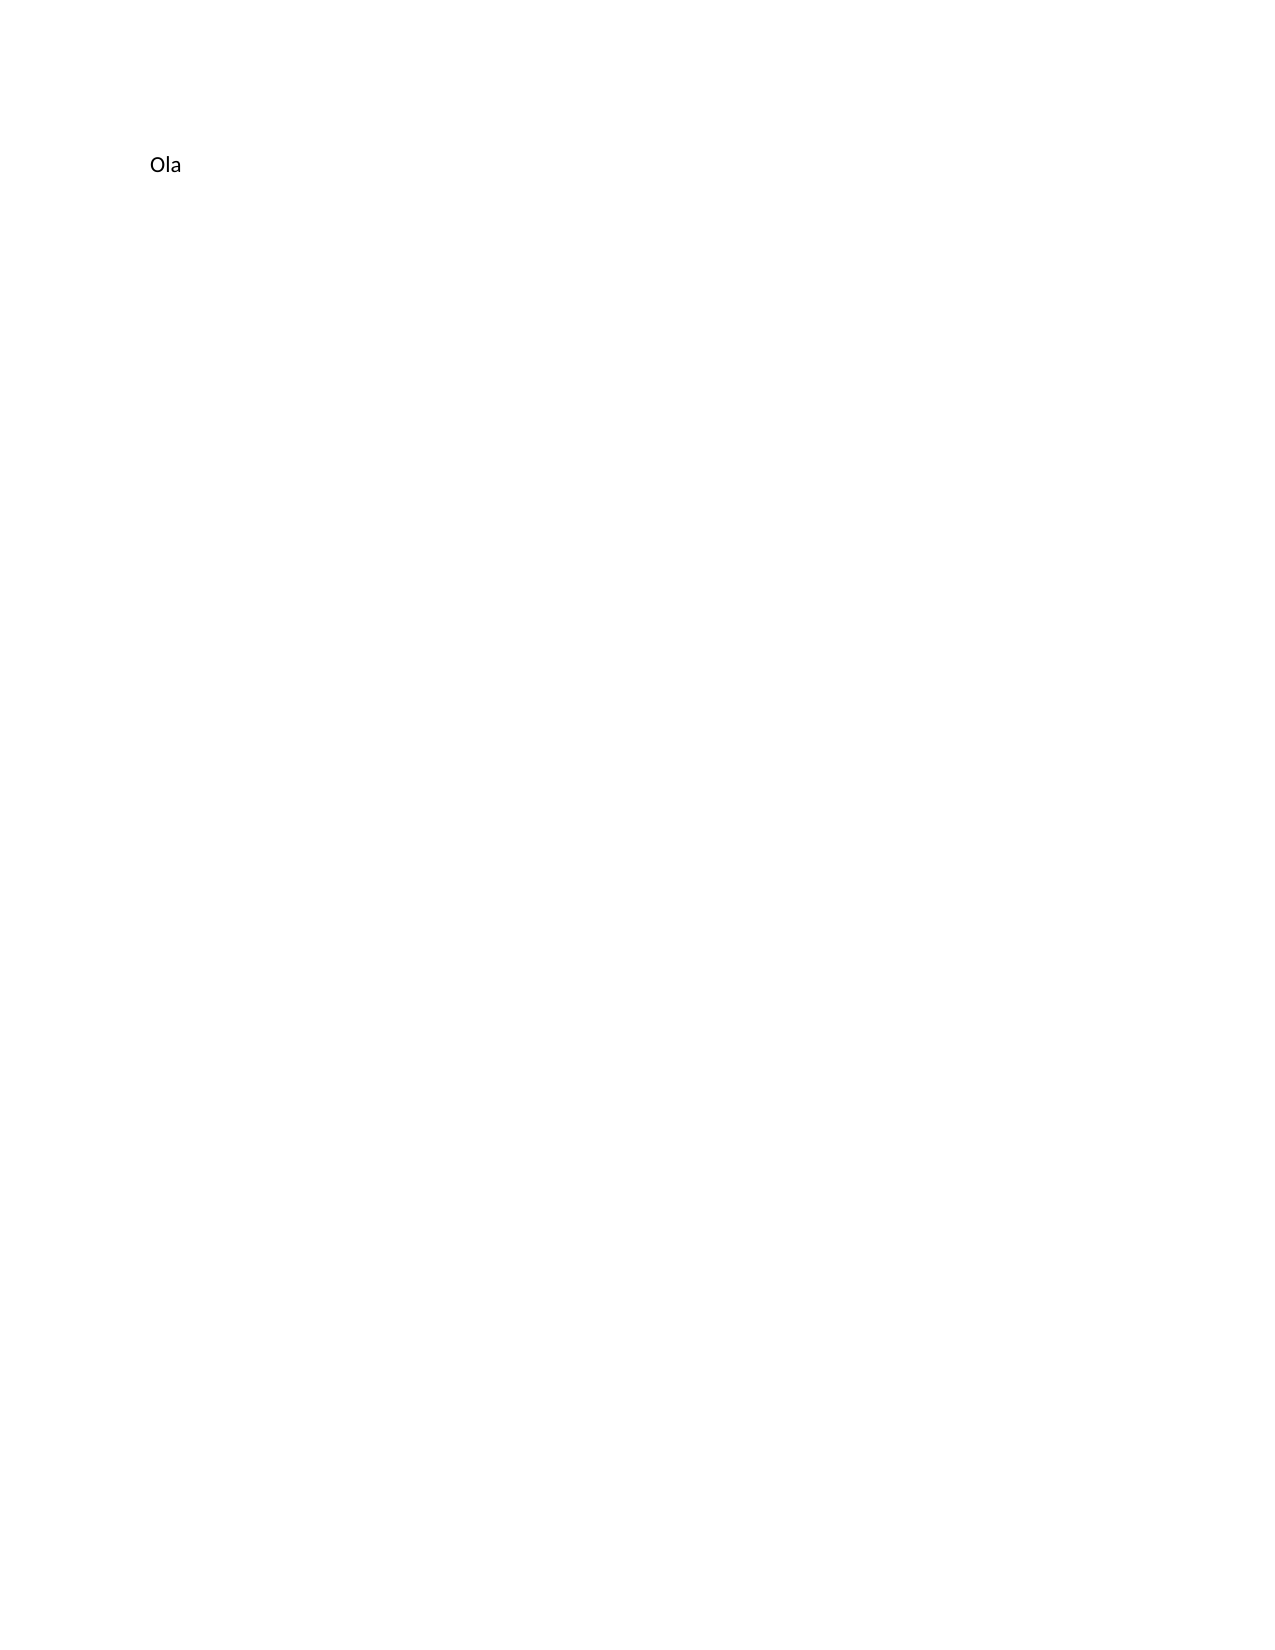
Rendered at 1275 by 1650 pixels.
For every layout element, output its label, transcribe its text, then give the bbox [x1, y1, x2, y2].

text Ola [150, 150, 1125, 179]
